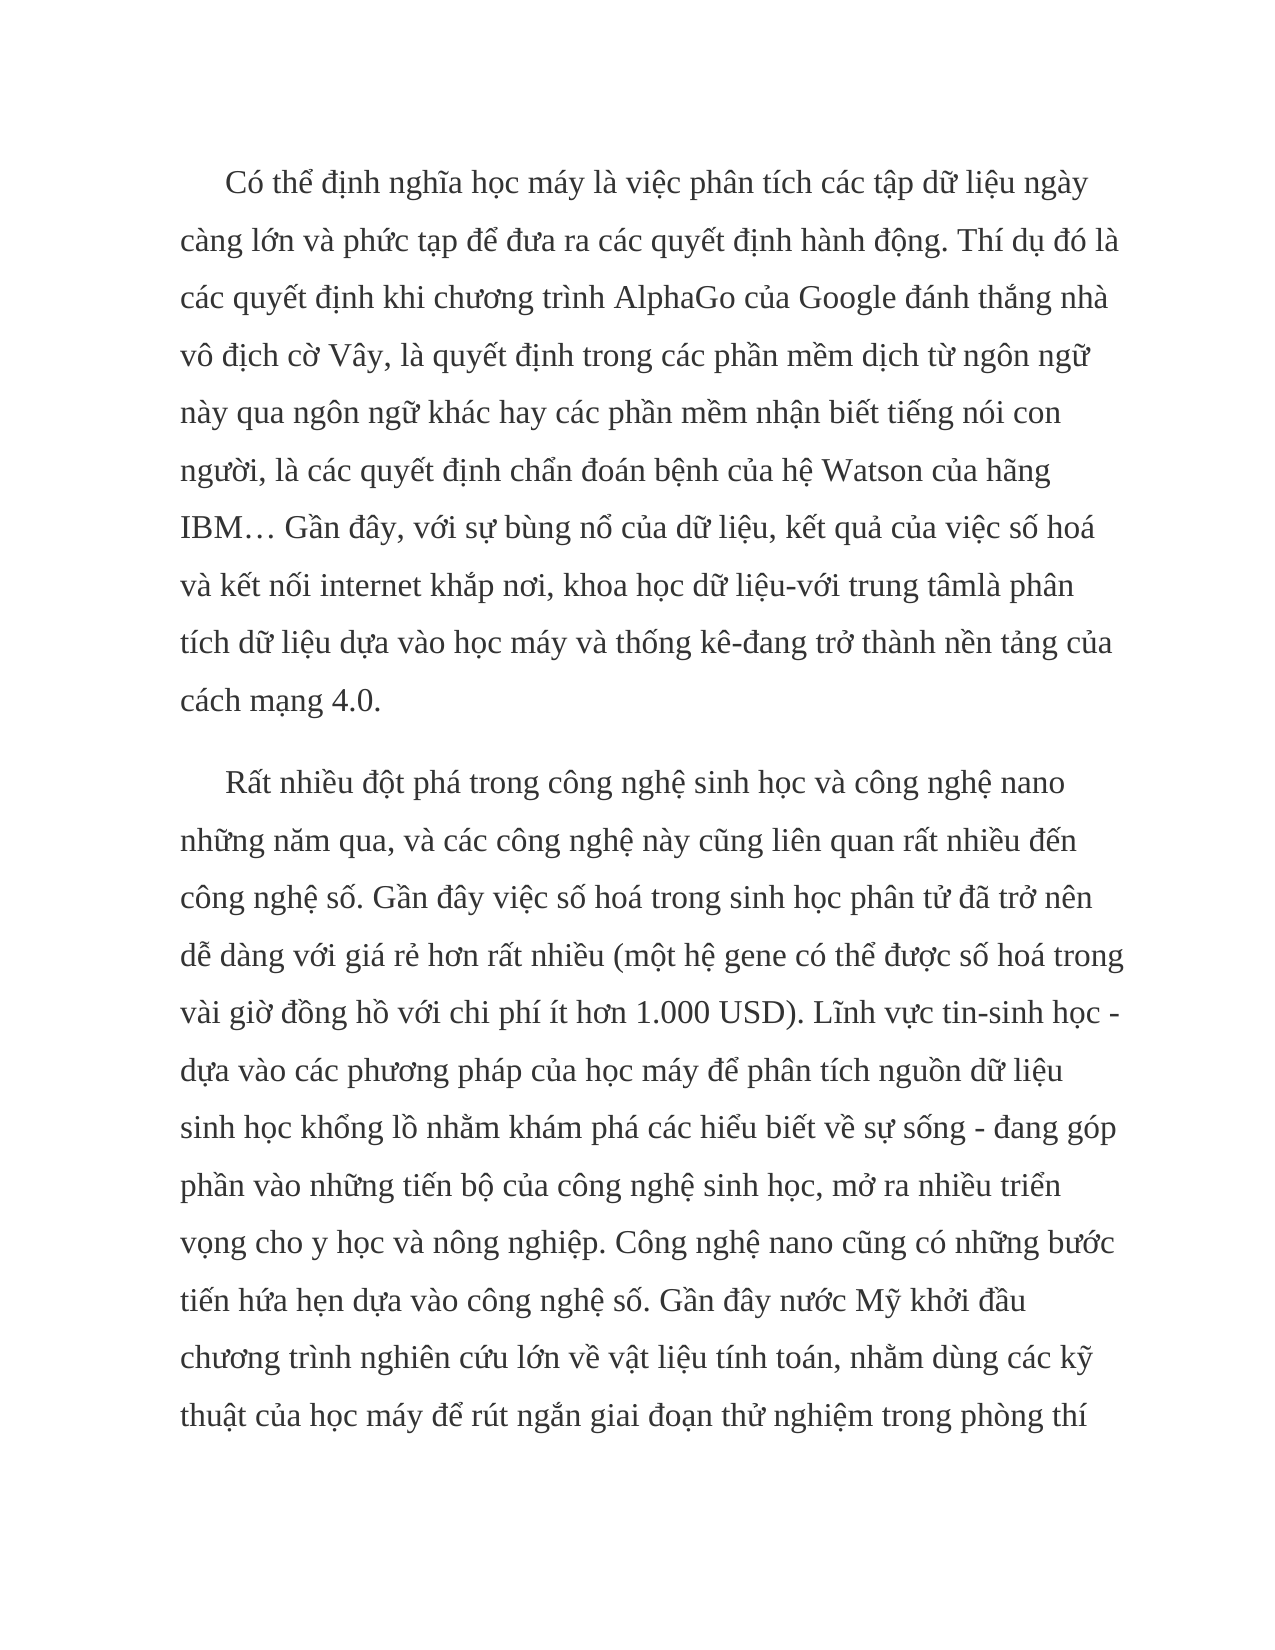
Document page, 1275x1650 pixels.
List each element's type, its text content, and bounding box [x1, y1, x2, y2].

text Rất nhiều đột phá trong công nghệ sinh học và công nghệ nano những năm qua, và các công nghệ này cũng liên quan rất nhiều đến công nghệ số. Gần đây việc số hoá trong sinh học phân tử đã trở nên dễ dàng với giá rẻ hơn rất nhiều (một hệ gene có thể được số hoá trong vài giờ đồng hồ với chi phí ít hơn 1.000 USD). Lĩnh vực tin-sinh học - dựa vào các phương pháp của học máy để phân tích nguồn dữ liệu sinh học khổng lồ nhằm khám phá các hiểu biết về sự sống - đang góp phần vào những tiến bộ của công nghệ sinh học, mở ra nhiều triển vọng cho y học và nông nghiệp. Công nghệ nano cũng có những bước tiến hứa hẹn dựa vào công nghệ số. Gần đây nước Mỹ khởi đầu chương trình nghiên cứu lớn về vật liệu tính toán, nhằm dùng các kỹ thuật của học máy để rút ngắn giai đoạn thử nghiệm trong phòng thí [180, 762, 1125, 1433]
text Có thể định nghĩa học máy là việc phân tích các tập dữ liệu ngày càng lớn và phức tạp để đưa ra các quyết định hành động. Thí dụ đó là các quyết định khi chương trình AlphaGo của Google đánh thắng nhà vô địch cờ Vây, là quyết định trong các phần mềm dịch từ ngôn ngữ này qua ngôn ngữ khác hay các phần mềm nhận biết tiếng nói con người, là các quyết định chẩn đoán bệnh của hệ Watson của hãng IBM… Gần đây, với sự bùng nổ của dữ liệu, kết quả của việc số hoá và kết nối internet khắp nơi, khoa học dữ liệu-với trung tâmlà phân tích dữ liệu dựa vào học máy và thống kê-đang trở thành nền tảng của cách mạng 4.0. [180, 162, 1125, 718]
